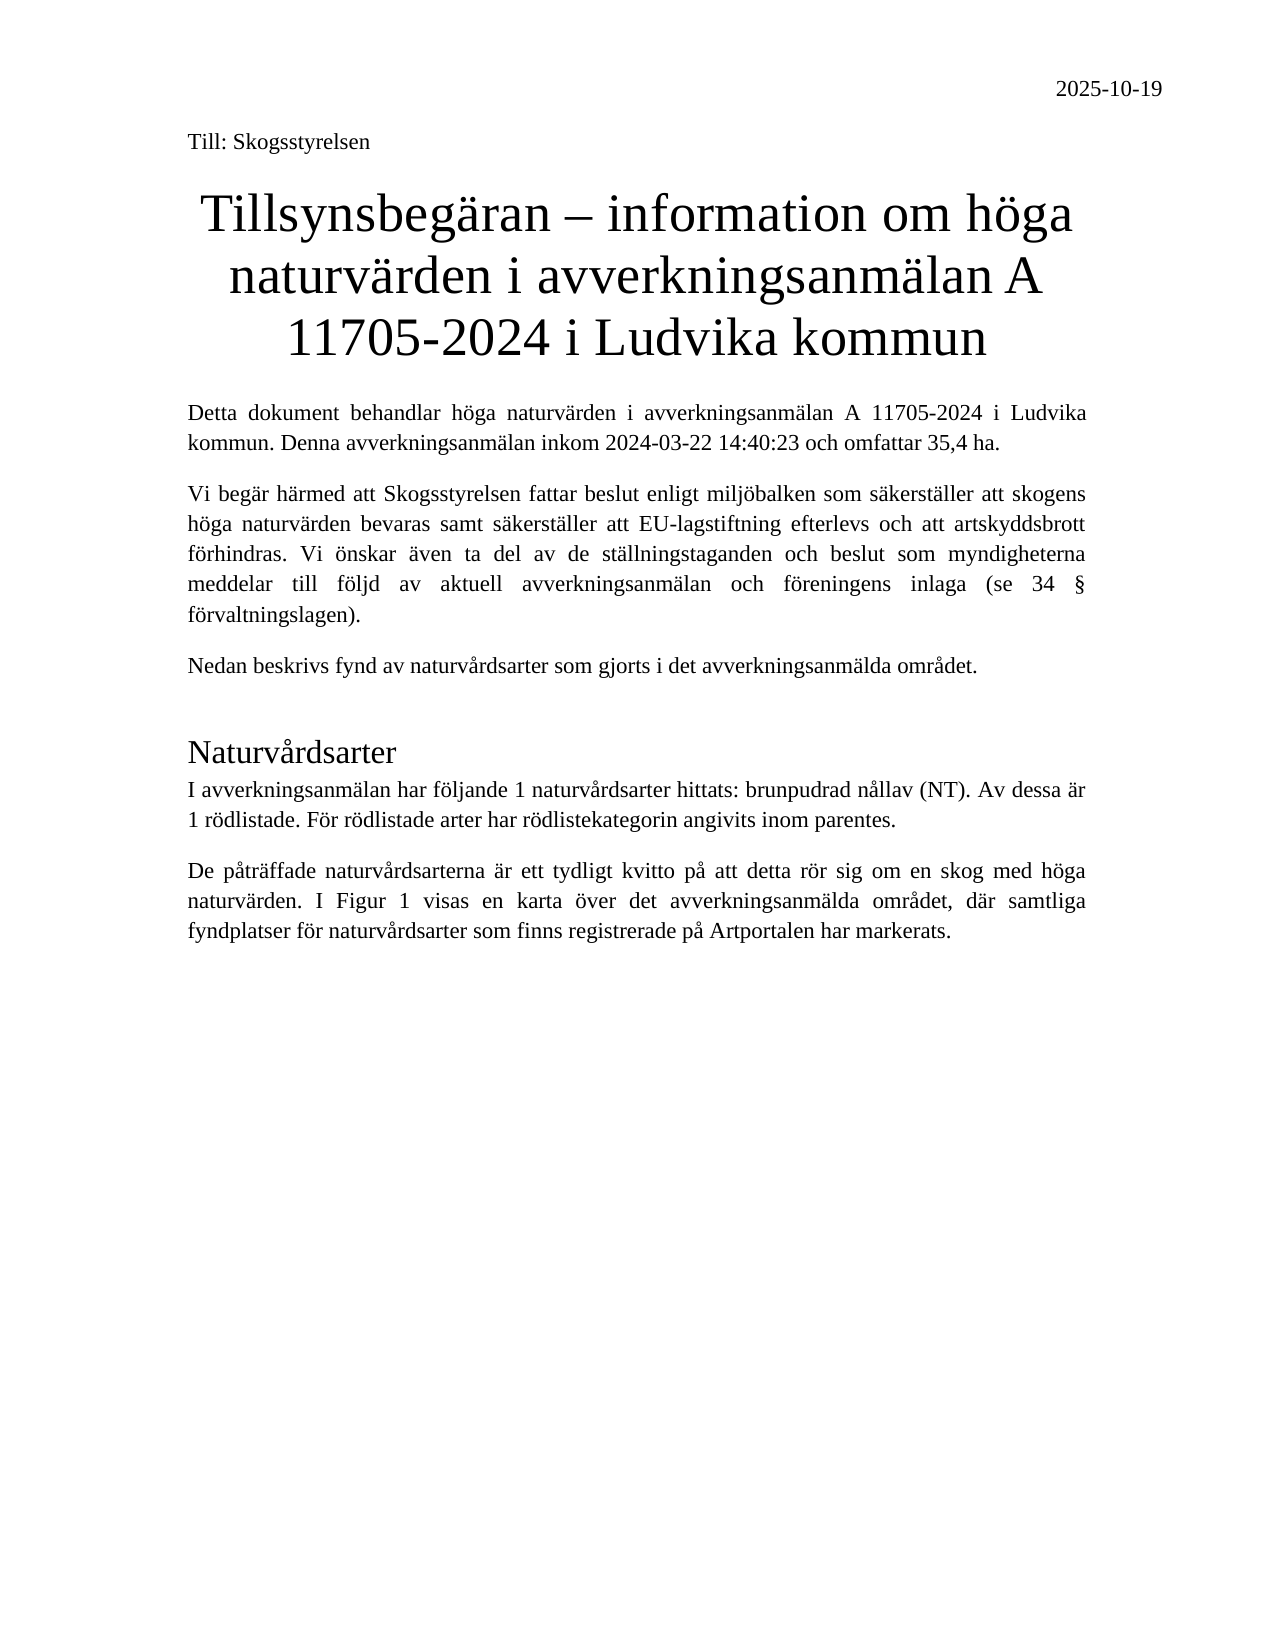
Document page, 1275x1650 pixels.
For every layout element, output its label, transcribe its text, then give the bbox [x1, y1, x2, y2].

text Vi begär härmed att Skogsstyrelsen fattar beslut enligt miljöbalken som säkerställer att skogens höga naturvärden bevaras samt säkerställer att EU-lagstiftning efterlevs och att artskyddsbrott förhindras. Vi önskar även ta del av de ställningstaganden och beslut som myndigheterna meddelar till följd av aktuell avverkningsanmälan och föreningens inlaga (se 34 § förvaltningslagen). [187, 480, 1087, 627]
text Detta dokument behandlar höga naturvärden i avverkningsanmälan A 11705-2024 i Ludvika kommun. Denna avverkningsanmälan inkom 2024-03-22 14:40:23 och omfattar 35,4 ha. [187, 398, 1087, 455]
text Nedan beskrivs fynd av naturvårdsarter som gjorts i det avverkningsanmälda området. [187, 652, 1087, 678]
text De påträffade naturvårdsarterna är ett tydligt kvitto på att detta rör sig om en skog med höga naturvärden. I Figur 1 visas en karta över det avverkningsanmälda området, där samtliga fyndplatser för naturvårdsarter som finns registrerade på Artportalen har markerats. [187, 857, 1087, 944]
title Tillsynsbegäran – information om höga naturvärden i avverkningsanmälan A 11705-2024 i Ludvika kommun [187, 180, 1087, 367]
text I avverkningsanmälan har följande 1 naturvårdsarter hittats: brunpudrad nållav (NT). Av dessa är 1 rödlistade. För rödlistade arter har rödlistekategorin angivits inom parentes. [187, 776, 1087, 832]
subtitle Naturvårdsarter [187, 732, 1087, 770]
